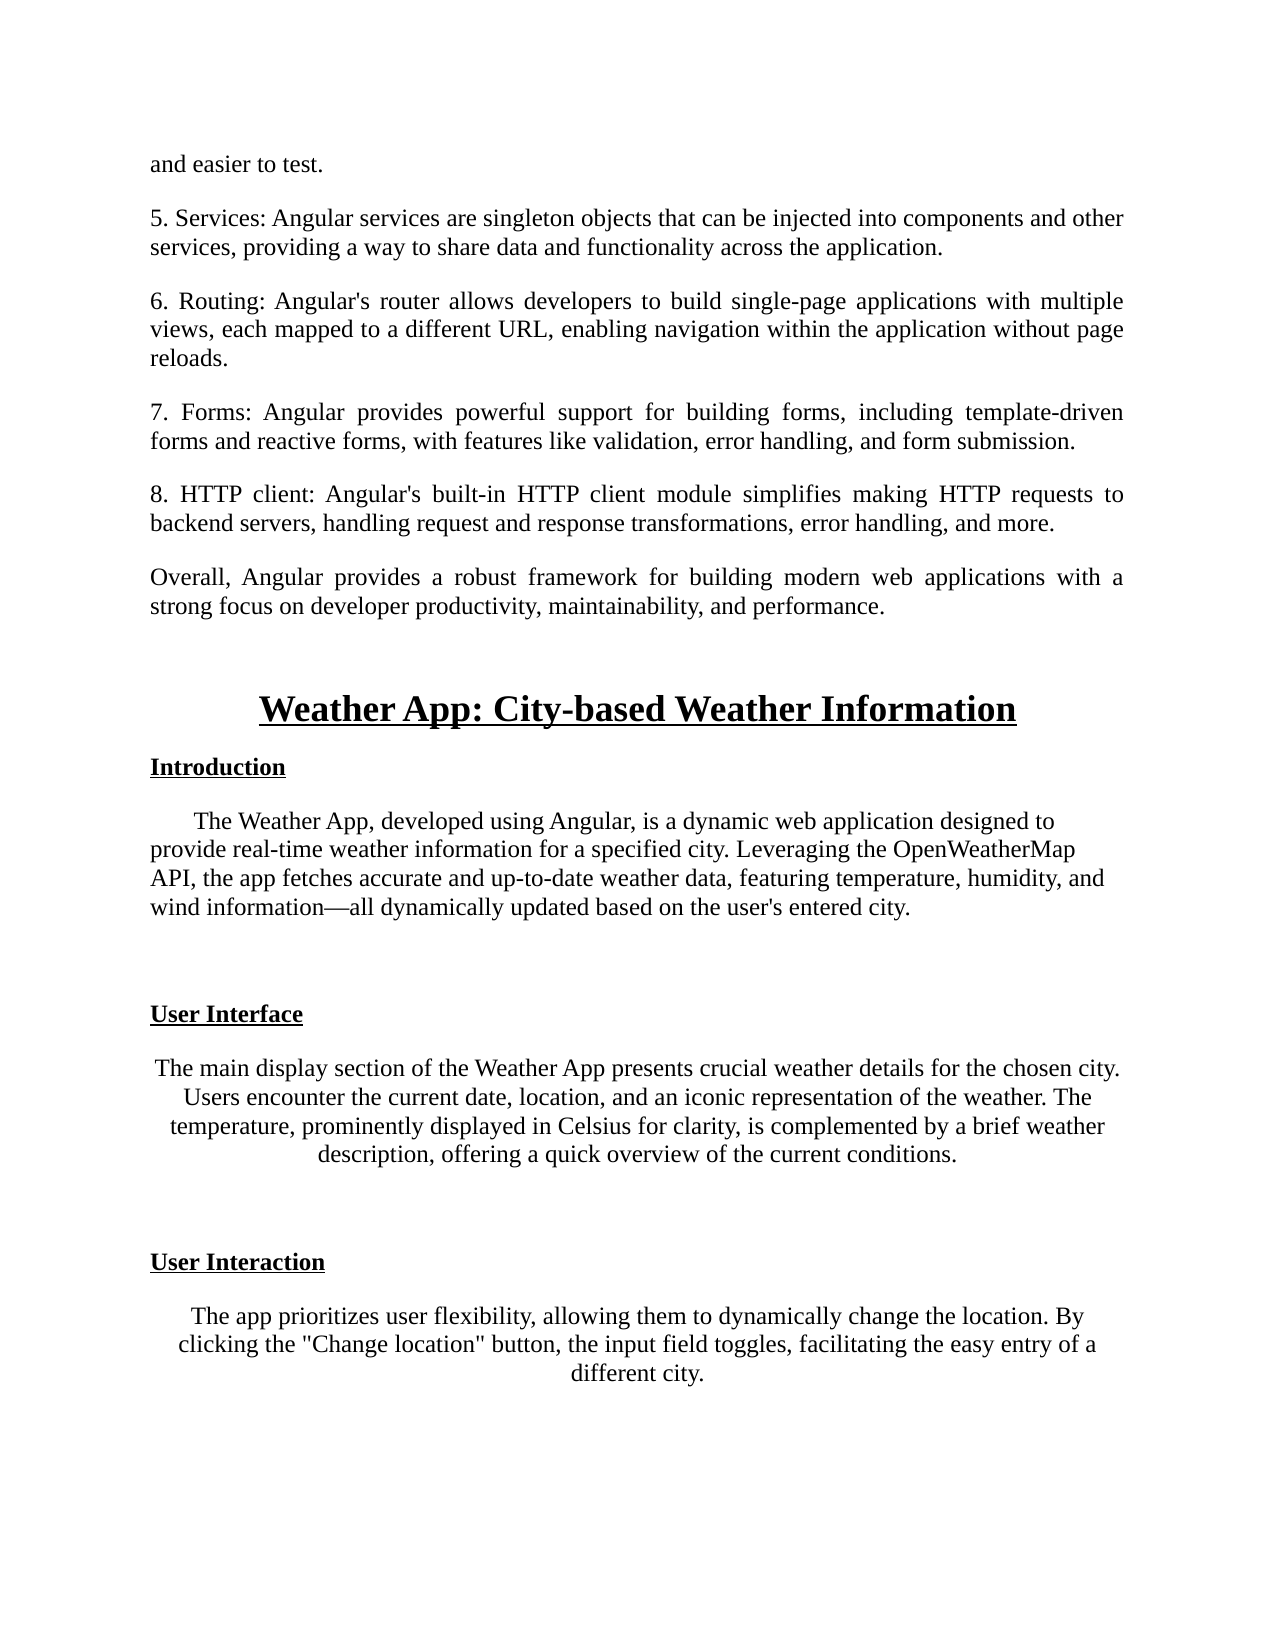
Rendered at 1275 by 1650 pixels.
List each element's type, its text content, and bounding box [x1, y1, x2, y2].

text 7. Forms: Angular provides powerful support for building forms, including template-driven forms and reactive forms, with features like validation, error handling, and form submission. [150, 397, 1125, 455]
text Introduction [150, 752, 1125, 781]
text User Interface [150, 1000, 1125, 1029]
text 5. Services: Angular services are singleton objects that can be injected into components and other services, providing a way to share data and functionality across the application. [150, 204, 1125, 261]
text The Weather App, developed using Angular, is a dynamic web application designed to provide real-time weather information for a specified city. Leveraging the OpenWeatherMap API, the app fetches accurate and up-to-date weather data, featuring temperature, humidity, and wind information—all dynamically updated based on the user's entered city. [150, 806, 1125, 921]
text Weather App: City-based Weather Information [150, 699, 1125, 727]
text 6. Routing: Angular's router allows developers to build single-page applications with multiple views, each mapped to a different URL, enabling navigation within the application without page reloads. [150, 286, 1125, 372]
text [150, 150, 1125, 179]
text 8. HTTP client: Angular's built-in HTTP client module simplifies making HTTP requests to backend servers, handling request and response transformations, error handling, and more. [150, 480, 1125, 537]
text The app prioritizes user flexibility, allowing them to dynamically change the location. By clicking the "Change location" button, the input field toggles, facilitating the easy entry of a different city. [150, 1301, 1125, 1387]
text The main display section of the Weather App presents crucial weather details for the chosen city. Users encounter the current date, location, and an iconic representation of the weather. The temperature, prominently displayed in Celsius for clarity, is complemented by a brief weather description, offering a quick overview of the current conditions. [150, 1054, 1125, 1169]
text Overall, Angular provides a robust framework for building modern web applications with a strong focus on developer productivity, maintainability, and performance. [150, 562, 1125, 620]
text User Interaction [150, 1247, 1125, 1276]
